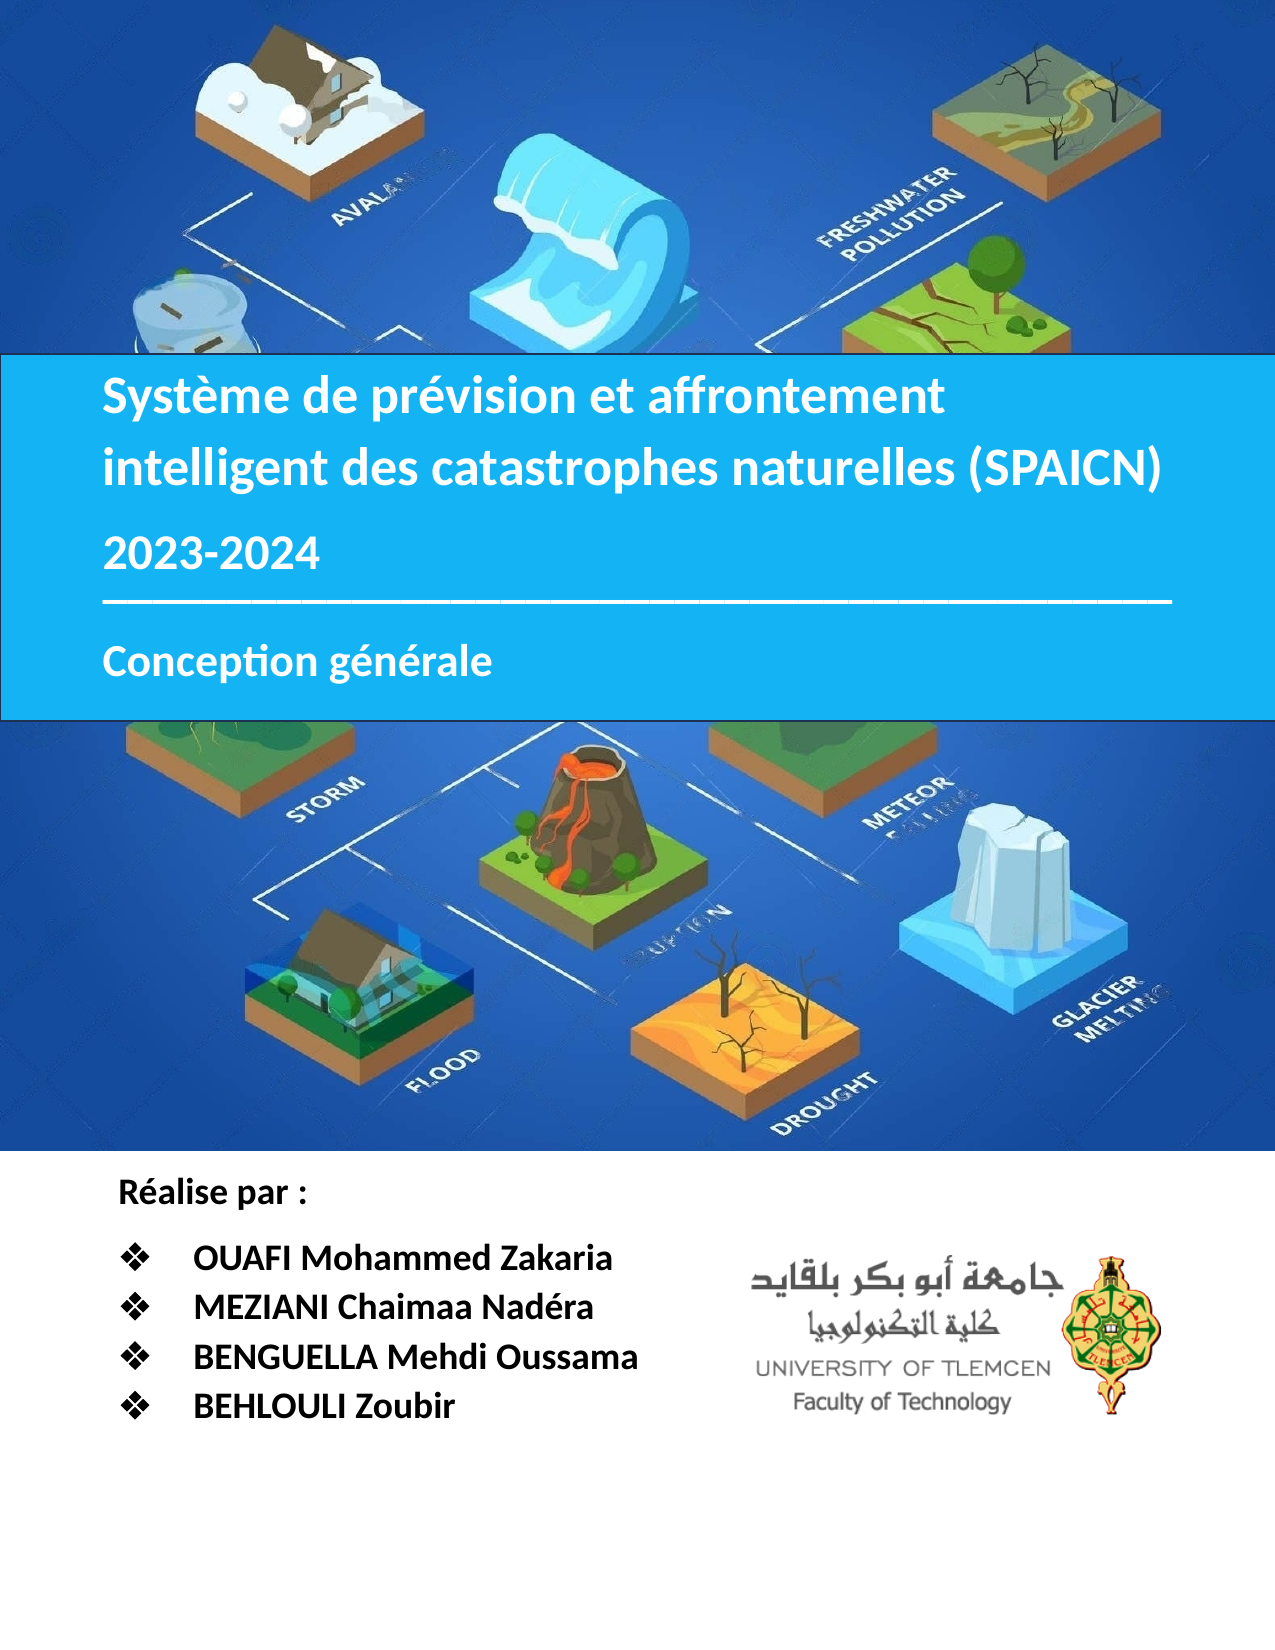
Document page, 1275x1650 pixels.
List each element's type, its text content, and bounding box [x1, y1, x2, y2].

text Réalise par : [118, 1168, 1152, 1213]
list BEHLOULI Zoubir [118, 1382, 1152, 1428]
list OUAFI Mohammed Zakaria [118, 1234, 1152, 1279]
picture [0, 722, 1275, 1151]
list BENGUELLA Mehdi Oussama [118, 1333, 734, 1378]
picture [0, 0, 1275, 353]
picture [734, 1255, 1165, 1416]
list MEZIANI Chaimaa Nadéra [118, 1283, 734, 1329]
